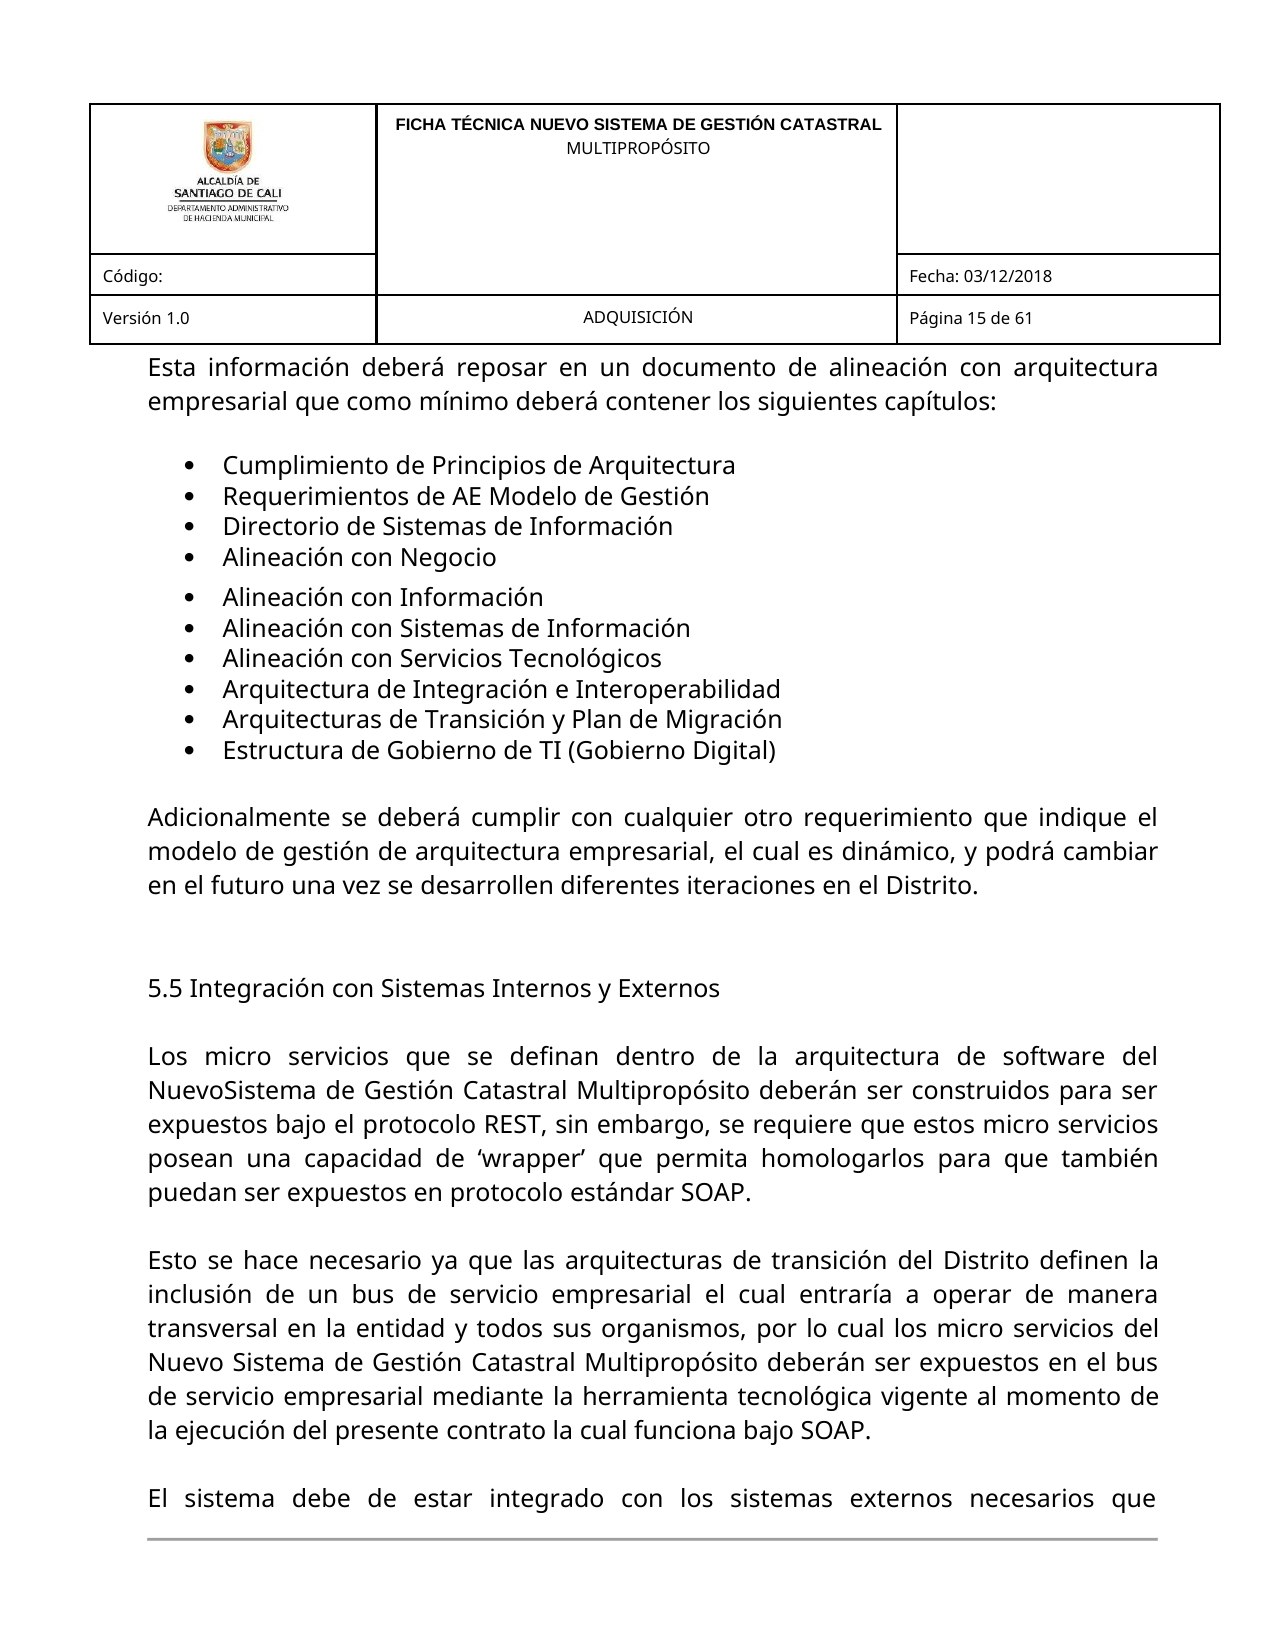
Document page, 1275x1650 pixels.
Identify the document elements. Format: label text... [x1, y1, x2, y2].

list Alineación con Sistemas de Información [185, 613, 1244, 643]
list Estructura de Gobierno de TI (Gobierno Digital) [185, 735, 1244, 765]
list Requerimientos de AE Modelo de Gestión [185, 481, 1244, 511]
list Integración con Sistemas Internos y Externos [147, 971, 1244, 1004]
text Esto se hace necesario ya que las arquitecturas de transición del Distrito definen la inclusión de un bus de servicio empresarial el cual entraría a operar de manera transversal en la entidad y todos sus organismos, por lo cual los micro servicios del Nuevo Sistema de Gestión Catastral Multipropósito deberán ser expuestos en el bus de servicio empresarial mediante la herramienta tecnológica vigente al momento de la ejecución del presente contrato la cual funciona bajo SOAP. [147, 1242, 1159, 1447]
text Esta información deberá reposar en un documento de alineación con arquitectura empresarial que como mínimo deberá contener los siguientes capítulos: [147, 350, 1159, 418]
picture [166, 119, 290, 222]
text Los micro servicios que se definan dentro de la arquitectura de software del NuevoSistema de Gestión Catastral Multipropósito deberán ser construidos para ser expuestos bajo el protocolo REST, sin embargo, se requiere que estos micro servicios posean una capacidad de ‘wrapper’ que permita homologarlos para que también puedan ser expuestos en protocolo estándar SOAP. [147, 1039, 1159, 1209]
list Alineación con Servicios Tecnológicos [185, 643, 1244, 674]
text Adicionalmente se deberá cumplir con cualquier otro requerimiento que indique el modelo de gestión de arquitectura empresarial, el cual es dinámico, y podrá cambiar en el futuro una vez se desarrollen diferentes iteraciones en el Distrito. [147, 800, 1159, 902]
list Alineación con Información [185, 582, 1244, 613]
list Arquitectura de Integración e Interoperabilidad [185, 674, 1244, 704]
list Arquitecturas de Transición y Plan de Migración [185, 704, 1244, 735]
list Alineación con Negocio [185, 542, 1244, 572]
list Cumplimiento de Principios de Arquitectura [185, 450, 1244, 481]
list Directorio de Sistemas de Información [185, 511, 1244, 542]
